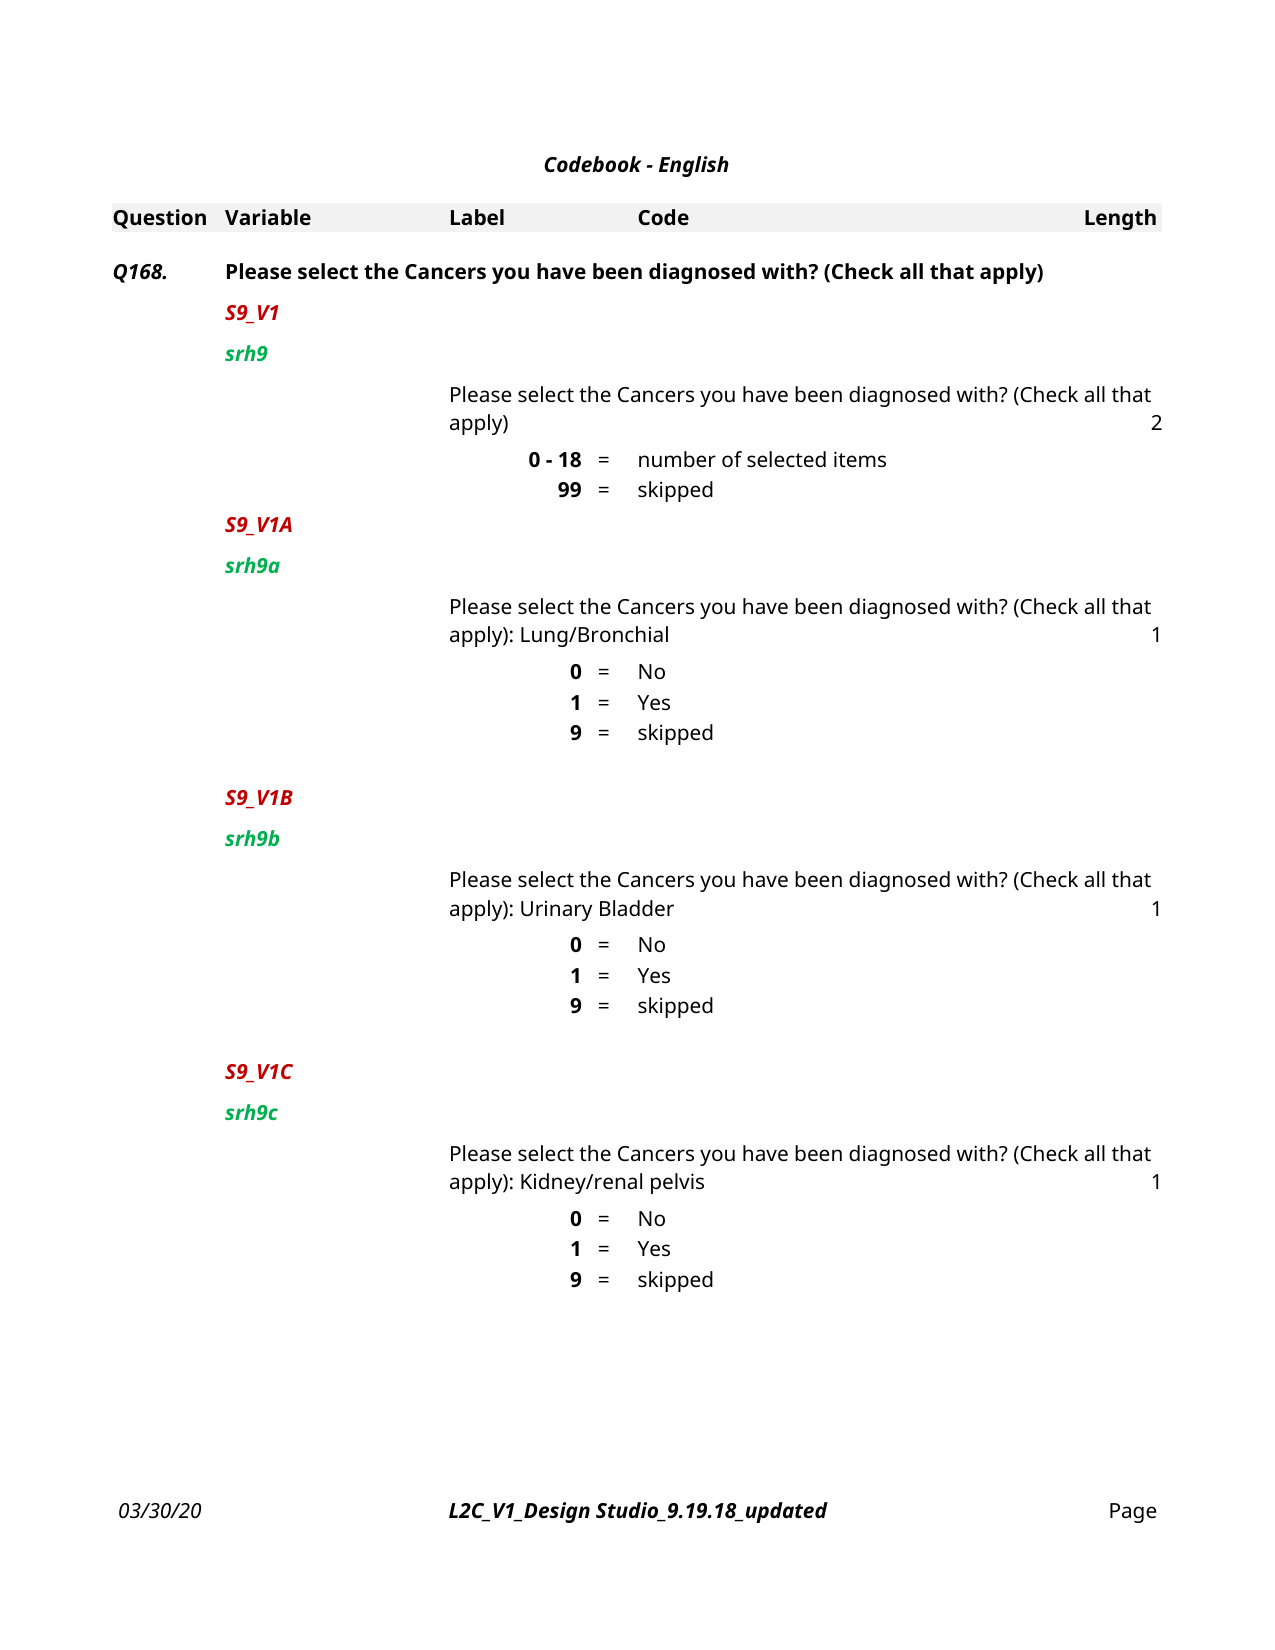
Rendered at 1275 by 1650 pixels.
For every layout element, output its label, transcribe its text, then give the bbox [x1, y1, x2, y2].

text 99 = skipped [112, 475, 1162, 504]
text 1 = Yes [112, 961, 1162, 989]
text 1 = Yes [112, 688, 1162, 716]
text Please select the Cancers you have been diagnosed with? (Check all that apply): Urinary Bladder 1 [225, 865, 1162, 922]
text S9_V1B [225, 783, 1162, 812]
text 0 - 18 = number of selected items [112, 445, 1162, 473]
text 1 = Yes [112, 1234, 1162, 1263]
text srh9c [225, 1098, 1162, 1126]
text 9 = skipped [112, 718, 1162, 747]
text S9_V1C [225, 1057, 1162, 1085]
text 0 = No [112, 657, 1162, 686]
text Please select the Cancers you have been diagnosed with? (Check all that apply) 2 [225, 380, 1162, 437]
text 0 = No [112, 931, 1162, 959]
text Please select the Cancers you have been diagnosed with? (Check all that apply): Kidney/renal pelvis 1 [225, 1139, 1162, 1196]
text srh9 [225, 339, 1162, 367]
text 9 = skipped [112, 992, 1162, 1020]
text Please select the Cancers you have been diagnosed with? (Check all that apply): Lung/Bronchial 1 [225, 592, 1162, 649]
text srh9a [225, 551, 1162, 579]
text S9_V1A [225, 510, 1162, 538]
text 0 = No [112, 1204, 1162, 1232]
text 9 = skipped [112, 1265, 1162, 1293]
text Q168. Please select the Cancers you have been diagnosed with? (Check all that apply) [112, 257, 1162, 285]
text srh9b [225, 824, 1162, 853]
text S9_V1 [225, 298, 1162, 326]
